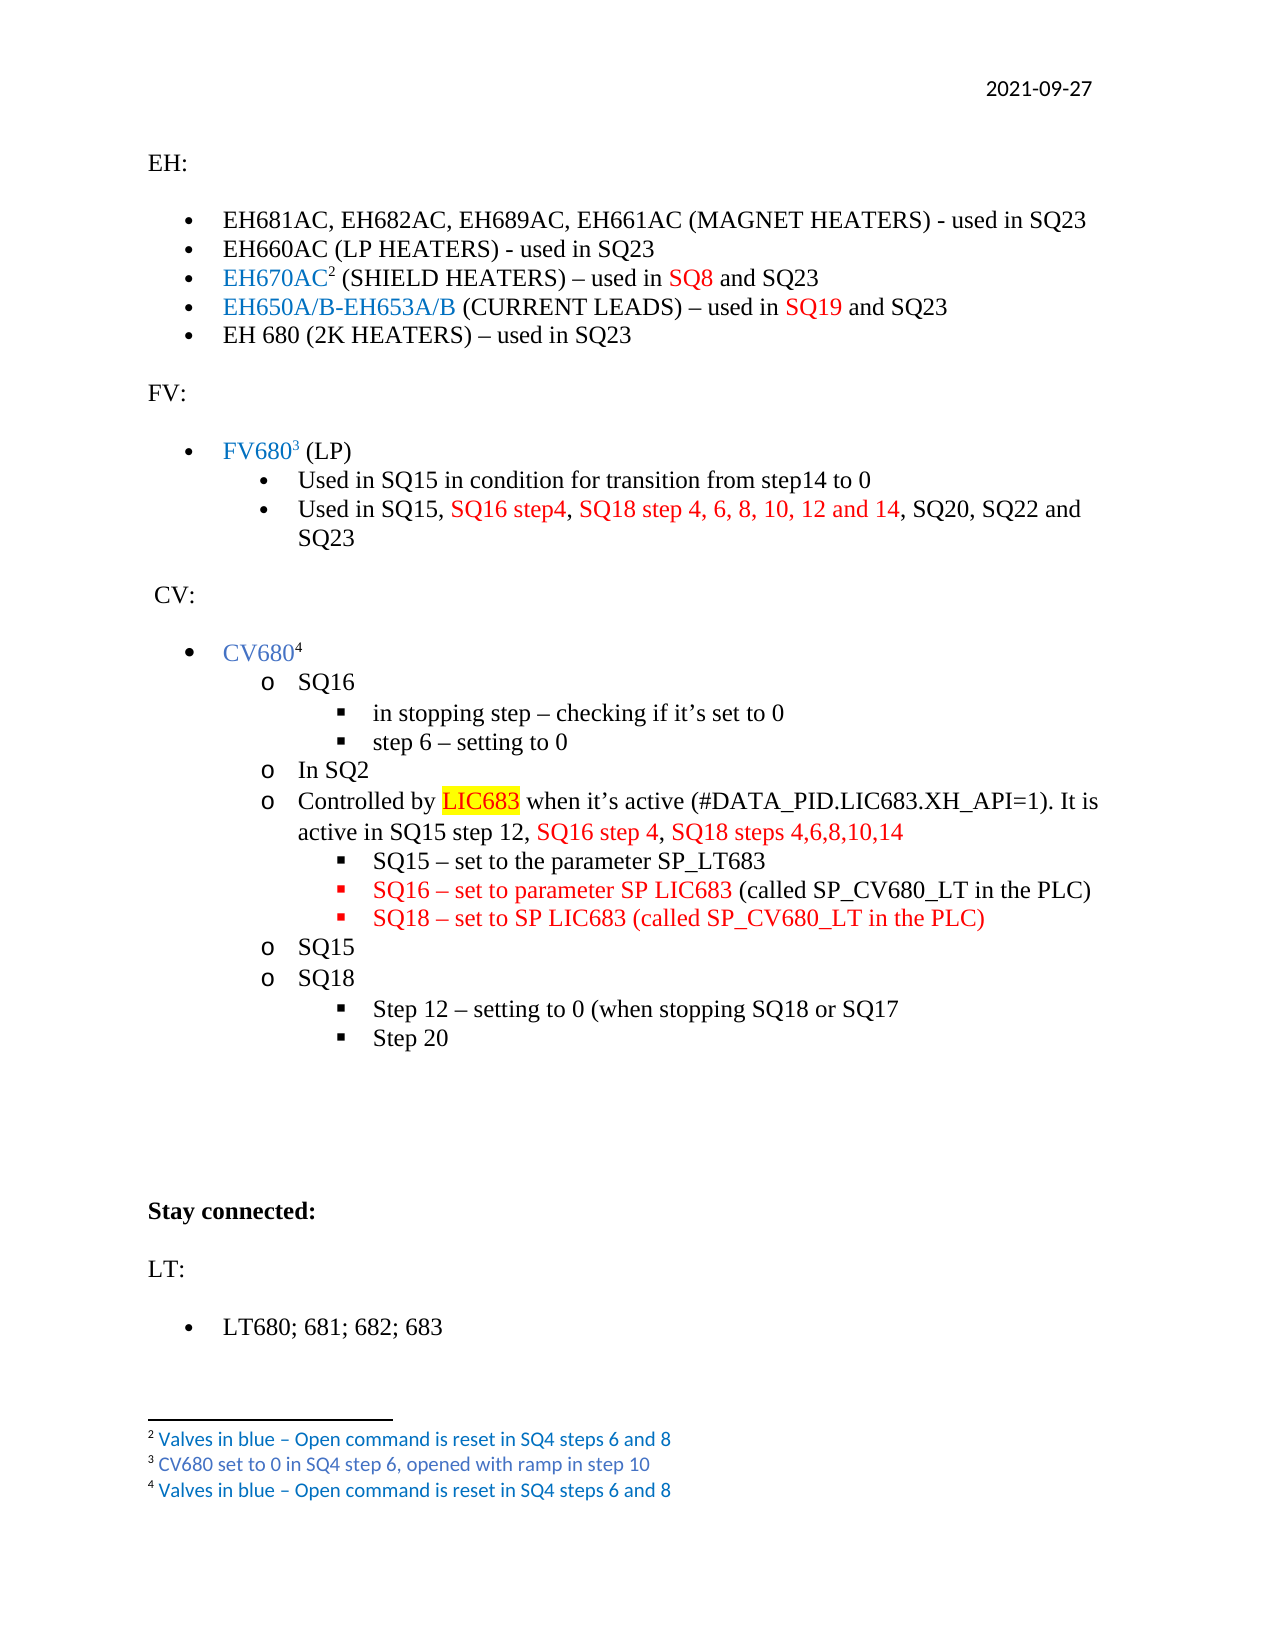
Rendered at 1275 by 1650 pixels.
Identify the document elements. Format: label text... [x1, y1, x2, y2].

list SQ15 – set to the parameter SP_LT683 [335, 846, 1127, 875]
list Controlled by LIC683 when it’s active (#DATA_PID.LIC683.XH_API=1). It is active in SQ15 step 12, SQ16 step 4, SQ18 steps 4,6,8,10,14 [260, 786, 1127, 846]
list FV680 (LP) [185, 436, 1127, 465]
list EH 680 (2K HEATERS) – used in SQ23 [185, 321, 1127, 349]
list Used in SQ15, SQ16 step4, SQ18 step 4, 6, 8, 10, 12 and 14, SQ20, SQ22 and SQ23 [260, 494, 1127, 551]
list EH660AC (LP HEATERS) - used in SQ23 [185, 234, 1127, 263]
list in stopping step – checking if it’s set to 0 [335, 698, 1127, 727]
list In SQ2 [260, 756, 1127, 786]
list Step 12 – setting to 0 (when stopping SQ18 or SQ17 [335, 994, 1127, 1023]
list SQ15 [260, 932, 1127, 963]
list LT680; 681; 682; 683 [185, 1312, 1127, 1341]
list Step 20 [335, 1023, 1127, 1051]
text EH: [148, 148, 1127, 176]
list EH650A/B-EH653A/B (CURRENT LEADS) – used in SQ19 and SQ23 [185, 292, 1127, 321]
text CV: [148, 581, 1127, 609]
text Stay connected: [148, 1196, 1127, 1225]
list SQ16 [260, 667, 1127, 698]
list step 6 – setting to 0 [335, 727, 1127, 756]
list EH670AC (SHIELD HEATERS) – used in SQ8 and SQ23 [185, 263, 1127, 292]
list SQ18 – set to SP LIC683 (called SP_CV680_LT in the PLC) [335, 903, 1127, 932]
list Used in SQ15 in condition for transition from step14 to 0 [260, 465, 1127, 494]
list SQ18 [260, 963, 1127, 994]
text LT: [148, 1254, 1127, 1283]
list CV680 [185, 638, 1127, 667]
text FV: [148, 378, 1127, 407]
list SQ16 – set to parameter SP LIC683 (called SP_CV680_LT in the PLC) [335, 875, 1127, 903]
list EH681AC, EH682AC, EH689AC, EH661AC (MAGNET HEATERS) - used in SQ23 [185, 206, 1127, 234]
